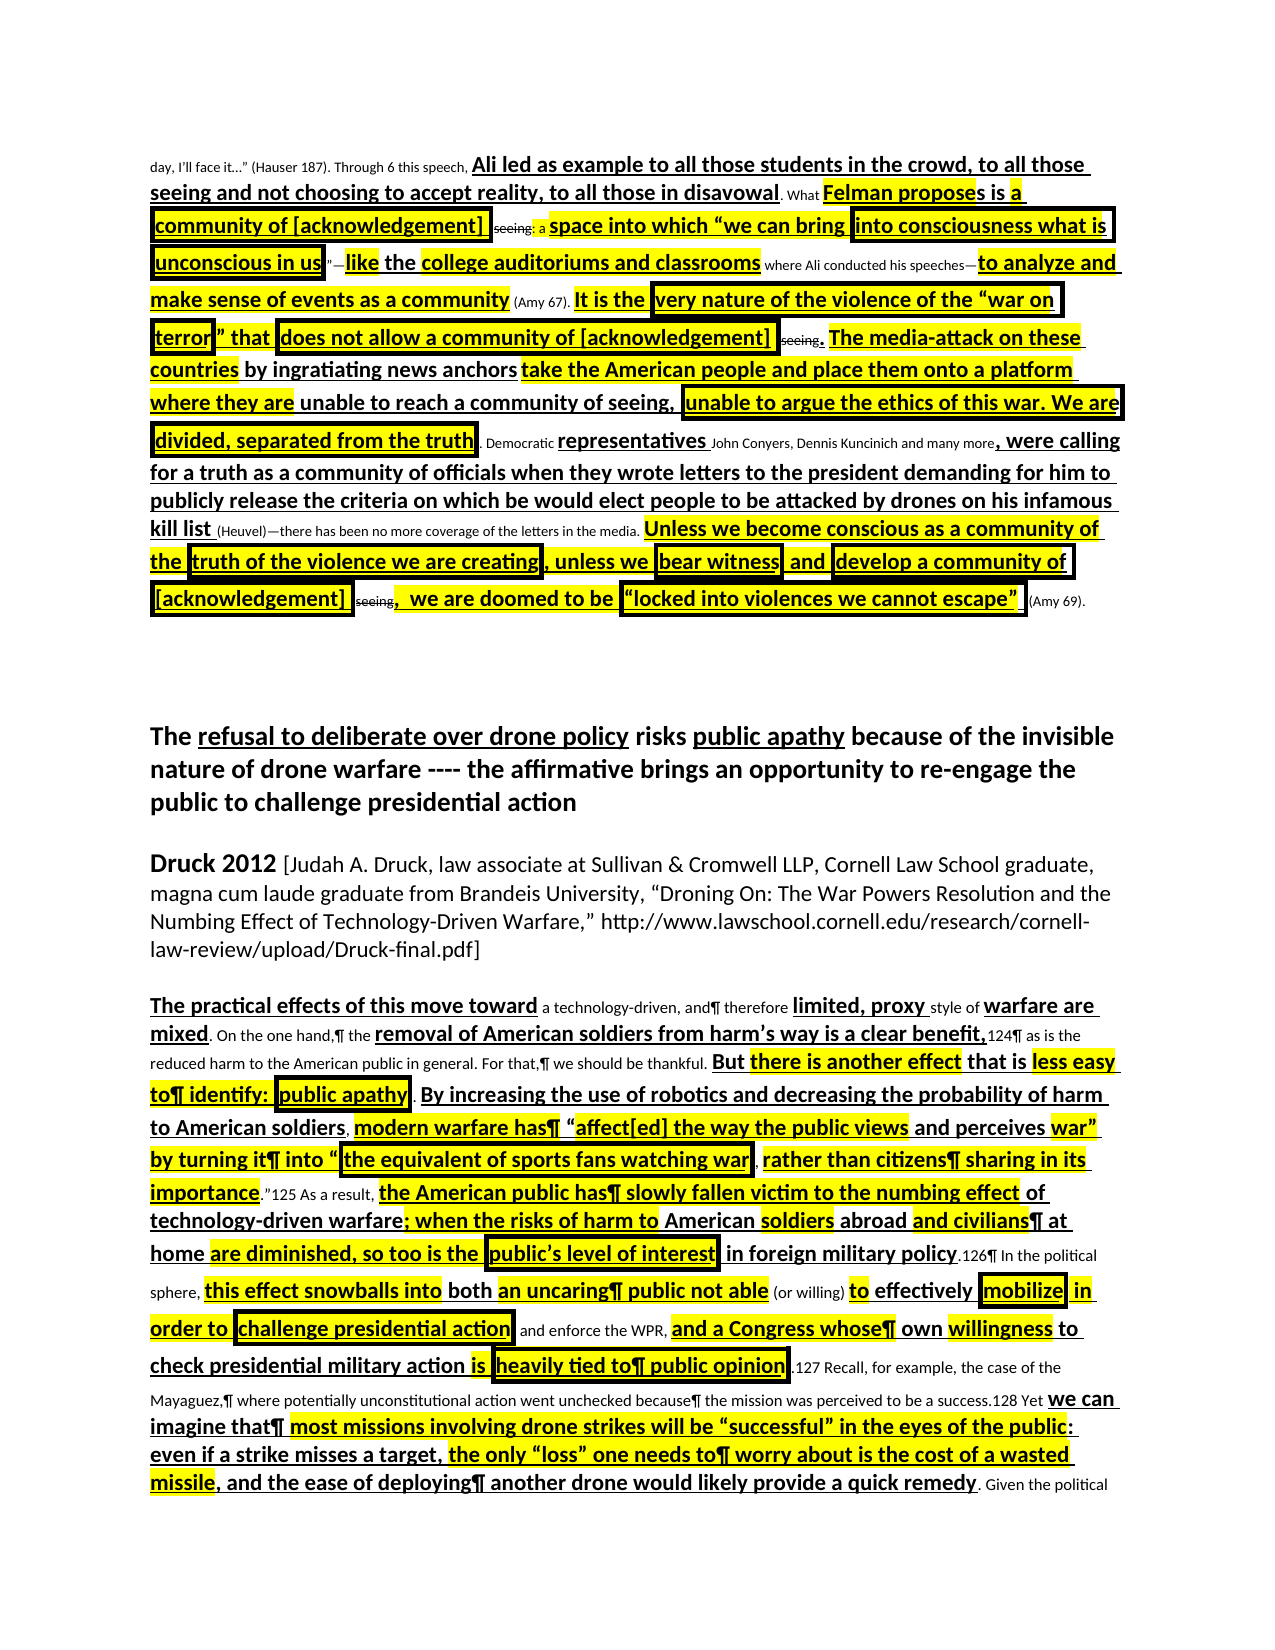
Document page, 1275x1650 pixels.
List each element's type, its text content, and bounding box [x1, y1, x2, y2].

subtitle The refusal to deliberate over drone policy risks public apathy because of the invisible nature of drone warfare ---- the affirmative brings an opportunity to re-engage the public to challenge presidential action [150, 719, 1125, 818]
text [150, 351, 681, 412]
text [150, 150, 1125, 384]
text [150, 991, 1125, 1496]
text Druck 2012 [Judah A. Druck, law associate at Sullivan & Cromwell LLP, Cornell Law School graduate, magna cum laude graduate from Brandeis University, “Droning On: The War Powers Resolution and the Numbing Effect of Technology-Driven Warfare,” http://www.lawschool.cornell.edu/research/cornell-law-review/upload/Druck-final.pdf] [150, 846, 1125, 963]
